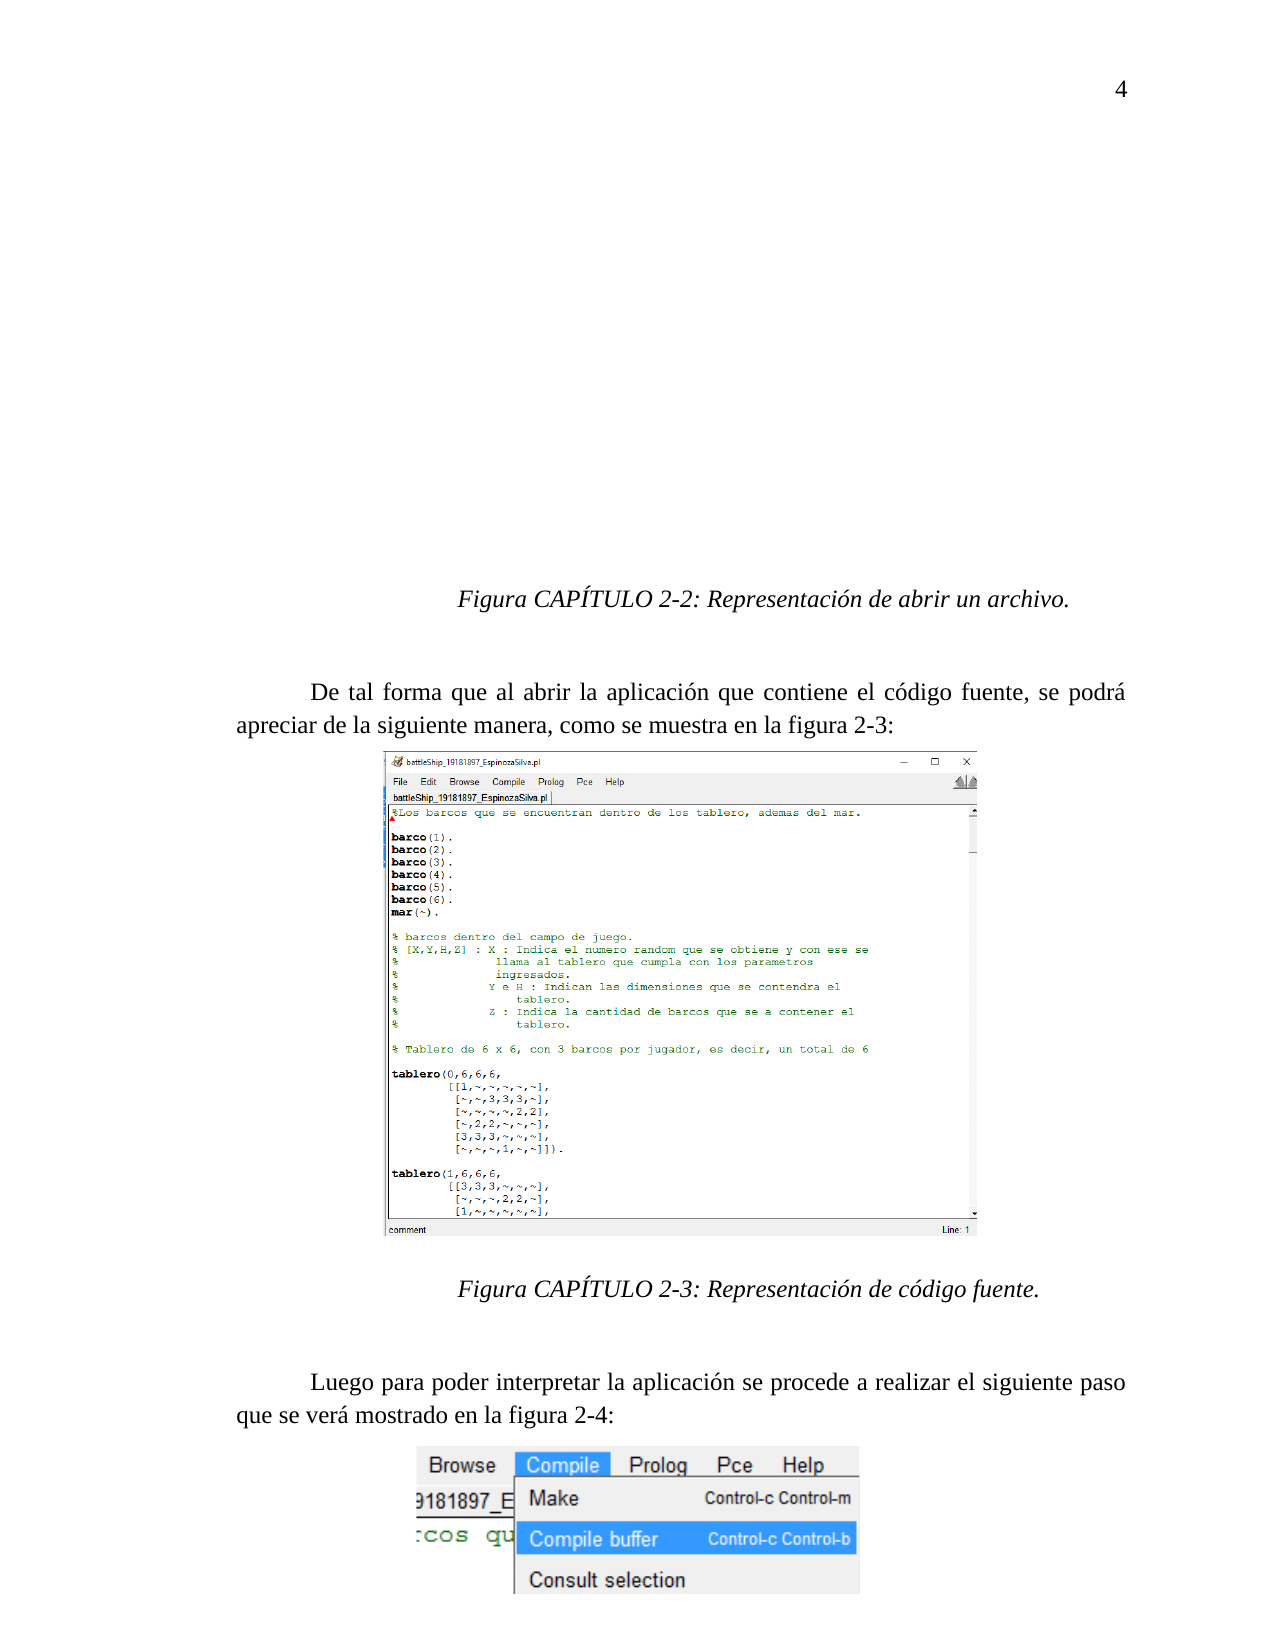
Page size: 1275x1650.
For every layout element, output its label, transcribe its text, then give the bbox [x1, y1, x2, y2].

picture [412, 1446, 860, 1594]
picture [383, 751, 977, 1236]
text De tal forma que al abrir la aplicación que contiene el código fuente, se podrá apreciar de la siguiente manera, como se muestra en la figura 2-3: [236, 677, 1127, 738]
text Luego para poder interpretar la aplicación se procede a realizar el siguiente paso que se verá mostrado en la figura 2-4: [236, 1367, 1127, 1429]
